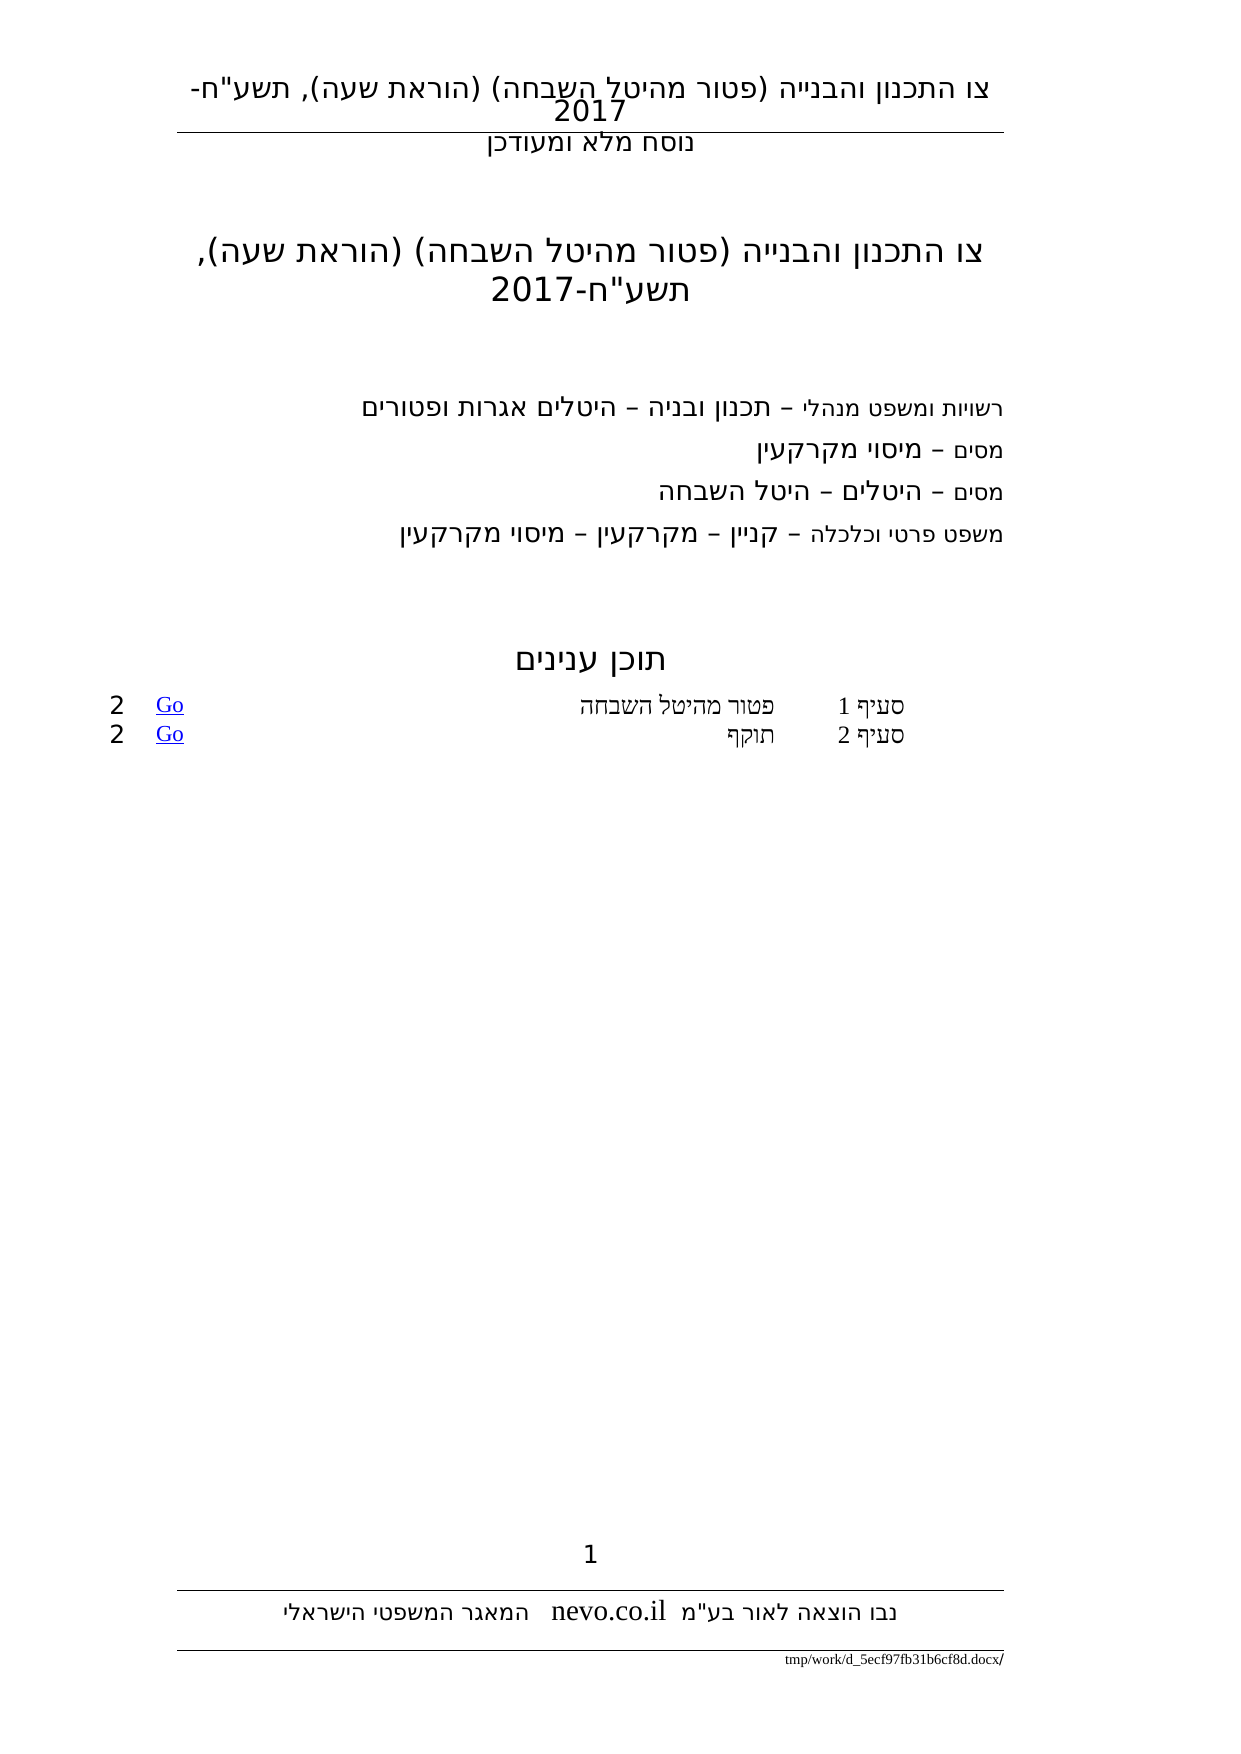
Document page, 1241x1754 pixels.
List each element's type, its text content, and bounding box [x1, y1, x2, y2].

table_cell תוקף [195, 720, 786, 749]
table_header פטור מהיטל השבחה [195, 691, 786, 720]
text תוכן ענינים [177, 640, 1004, 678]
table_cell Go [136, 720, 195, 749]
table_header סעיף 1 [786, 691, 916, 720]
table_cell 2 [48, 720, 136, 749]
text משפט פרטי וכלכלה – קניין – מקרקעין – מיסוי מקרקעין [59, 517, 1004, 548]
table_cell סעיף 2 [786, 720, 916, 749]
text מסים – היטלים – היטל השבחה [59, 475, 1004, 507]
text מסים – מיסוי מקרקעין [59, 433, 1004, 465]
table_header 2 [48, 691, 136, 720]
text רשויות ומשפט מנהלי – תכנון ובניה – היטלים אגרות ופטורים [59, 391, 1004, 423]
table_header Go [136, 691, 195, 720]
text צו התכנון והבנייה (פטור מהיטל השבחה) (הוראת שעה), תשע"ח-2017 [177, 231, 1004, 309]
